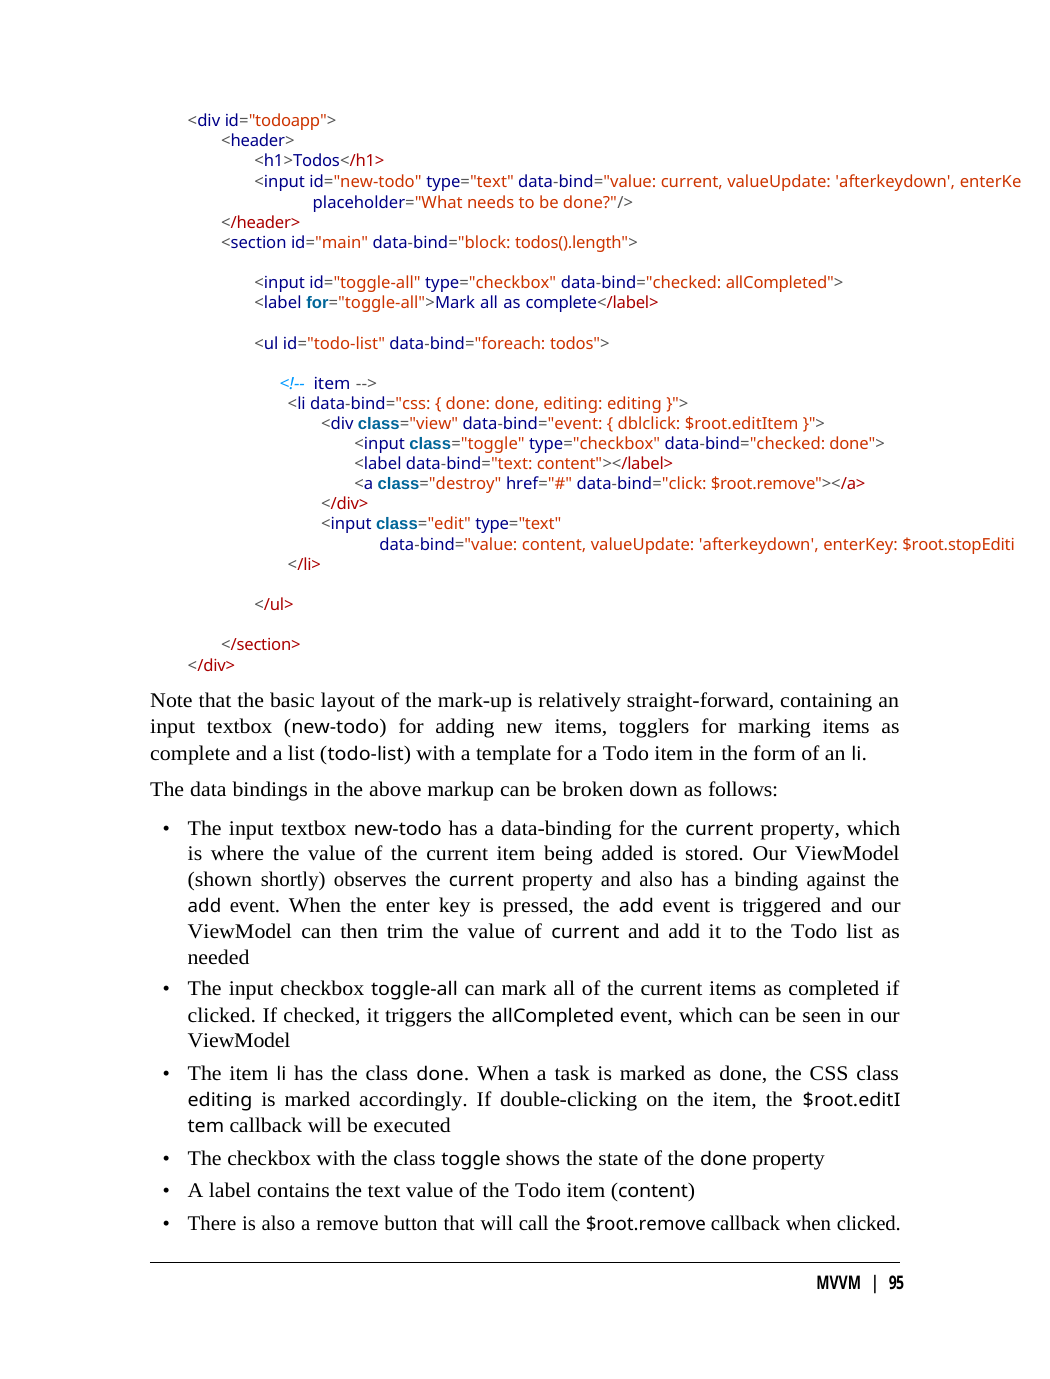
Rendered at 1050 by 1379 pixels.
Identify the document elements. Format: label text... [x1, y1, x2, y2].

text The data bindings in the above markup can be broken down as follows: [150, 777, 1050, 801]
text </div> [321, 493, 1050, 513]
text <input class="toggle" type="checkbox" data-bind="checked: done"> [354, 433, 1050, 453]
text </li> [287, 554, 1050, 574]
text <!-- item --> [279, 373, 1050, 393]
text <label data-bind="text: content"></label> [354, 453, 1050, 473]
text Note that the basic layout of the mark-up is relatively straight-forward, containing an input textbox (new-todo) for adding new items, togglers for marking items as complete and a list (todo-list) with a template for a Todo item in the form of an li. [150, 688, 900, 766]
text <ul id="todo-list" data-bind="foreach: todos"> [254, 331, 1050, 354]
text <input class="edit" type="text" [321, 513, 1050, 533]
text data-bind="value: content, valueUpdate: 'afterkeydown', enterKey: $root.stopEditi [379, 533, 1050, 554]
text <input id="toggle-all" type="checkbox" data-bind="checked: allCompleted"> [254, 272, 1050, 292]
list There is also a remove button that will call the $root.remove callback when clicked. [162, 1210, 1050, 1236]
text <section id="main" data-bind="block: todos().length"> [221, 232, 1050, 253]
text </header> [221, 213, 1050, 232]
text <header> [221, 130, 1050, 150]
list The item li has the class done. When a task is marked as done, the CSS class editing is marked accordingly. If double-clicking on the item, the $root.editI tem callback will be executed [162, 1060, 900, 1138]
list The input checkbox toggle-all can mark all of the current items as completed if clicked. If checked, it triggers the allCompleted event, which can be seen in our ViewModel [162, 976, 900, 1052]
text </div> [187, 654, 1050, 675]
list The input textbox new-todo has a data-binding for the current property, which is where the value of the current item being added is stored. Our ViewModel (shown shortly) observes the current property and also has a binding against the add event. When the enter key is pressed, the add event is triggered and our ViewModel can then trim the value of current and add it to the Todo list as needed [162, 815, 900, 969]
list The checkbox with the class toggle shows the state of the done property [162, 1145, 1050, 1171]
text <input id="new-todo" type="text" data-bind="value: current, valueUpdate: 'afterkeydown', enterKe placeholder="What needs to be done?"/> [254, 171, 1050, 213]
text </ul> [254, 593, 1050, 615]
text <div class="view" data-bind="event: { dblclick: $root.editItem }"> [321, 413, 1050, 433]
text <li data-bind="css: { done: done, editing: editing }"> [287, 393, 1050, 413]
text <label for="toggle-all">Mark all as complete</label> [254, 292, 1050, 313]
text <h1>Todos</h1> [254, 150, 1050, 170]
text <div id="todoapp"> [187, 110, 1050, 130]
text </section> [221, 634, 1050, 654]
text <a class="destroy" href="#" data-bind="click: $root.remove"></a> [354, 473, 1050, 493]
list A label contains the text value of the Todo item (content) [162, 1178, 1050, 1203]
